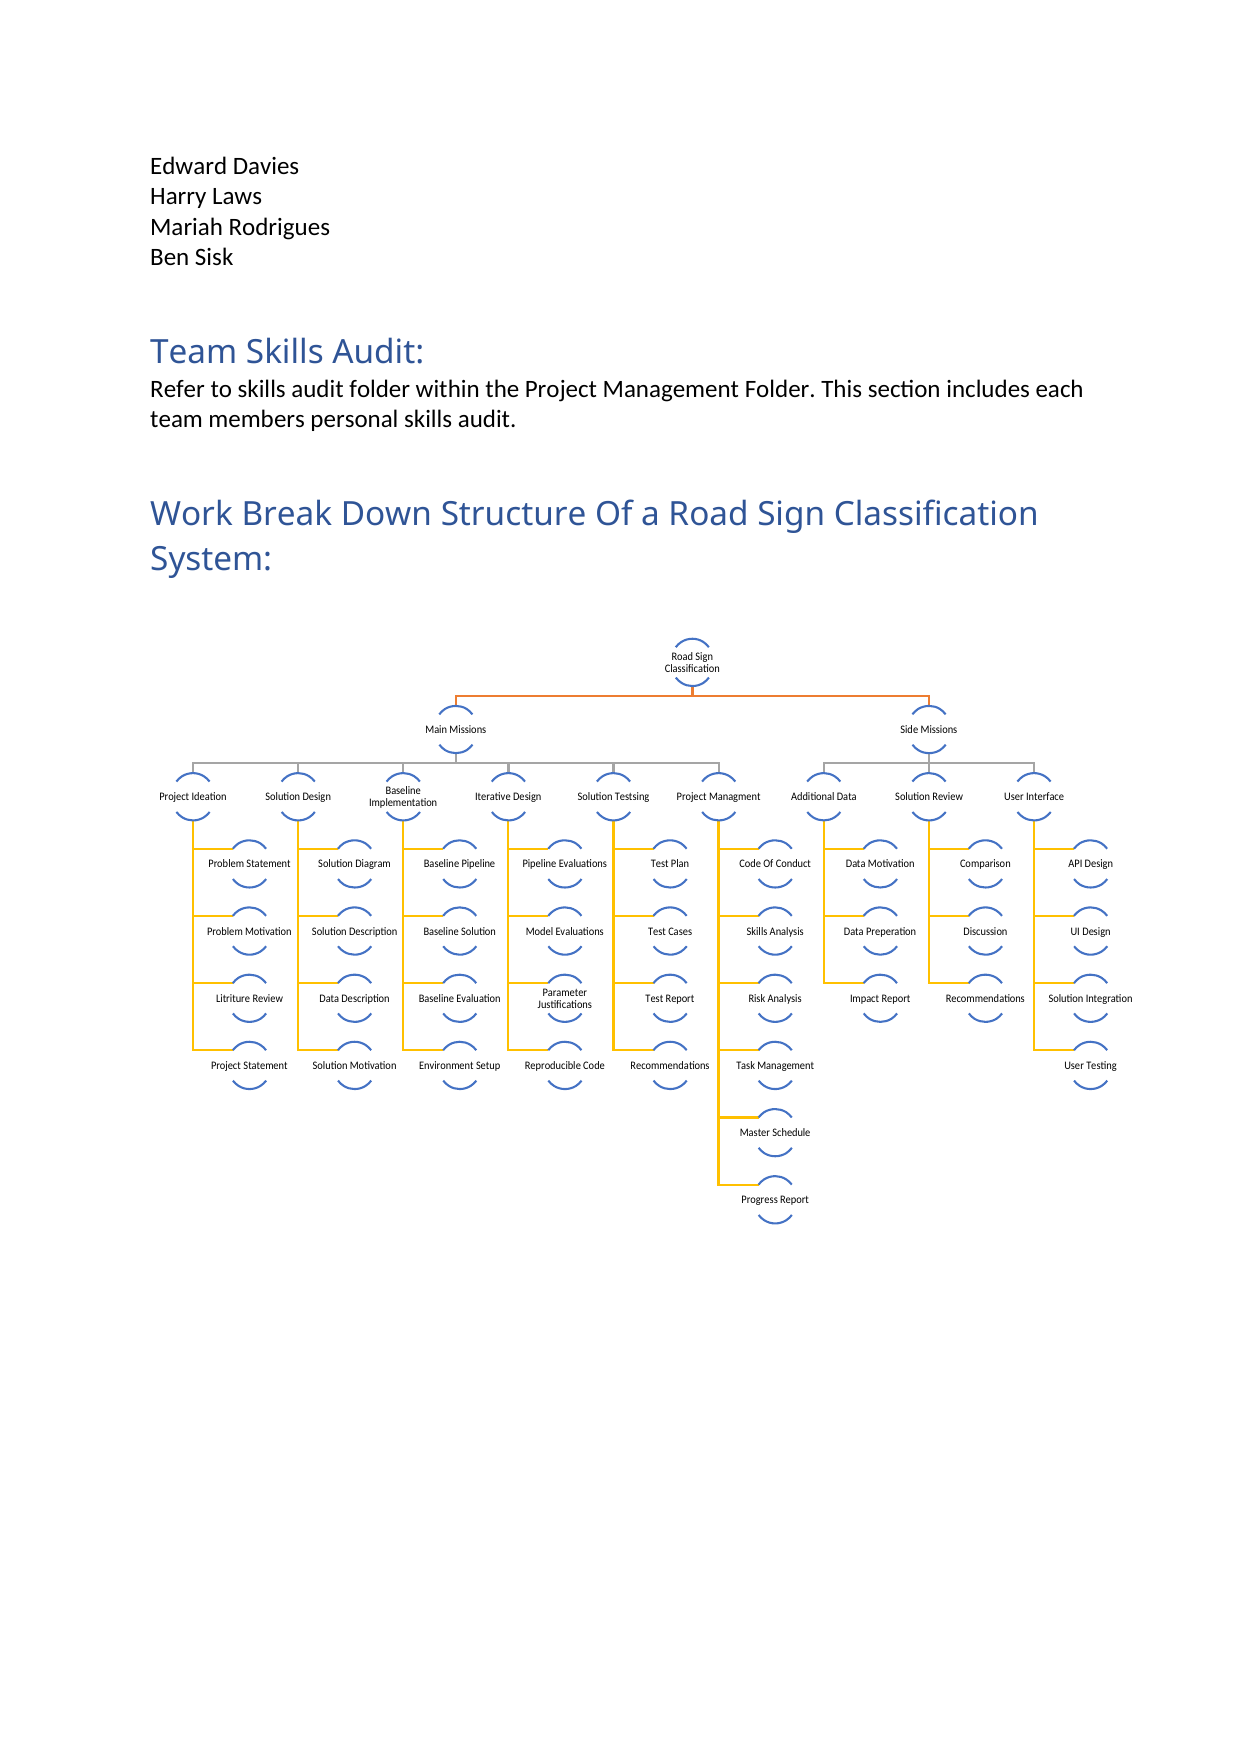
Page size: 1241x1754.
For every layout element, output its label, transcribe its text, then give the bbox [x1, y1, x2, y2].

text Ben Sisk [150, 242, 1090, 272]
text Edward Davies [150, 150, 1090, 181]
subtitle Team Skills Audit: [150, 328, 1090, 373]
subtitle Work Break Down Structure Of a Road Sign Classification System: [150, 489, 1090, 580]
text Refer to skills audit folder within the Project Management Folder. This section includes each team members personal skills audit. [150, 373, 1090, 434]
text Harry Laws [150, 181, 1090, 211]
text Mariah Rodrigues [150, 211, 1090, 242]
